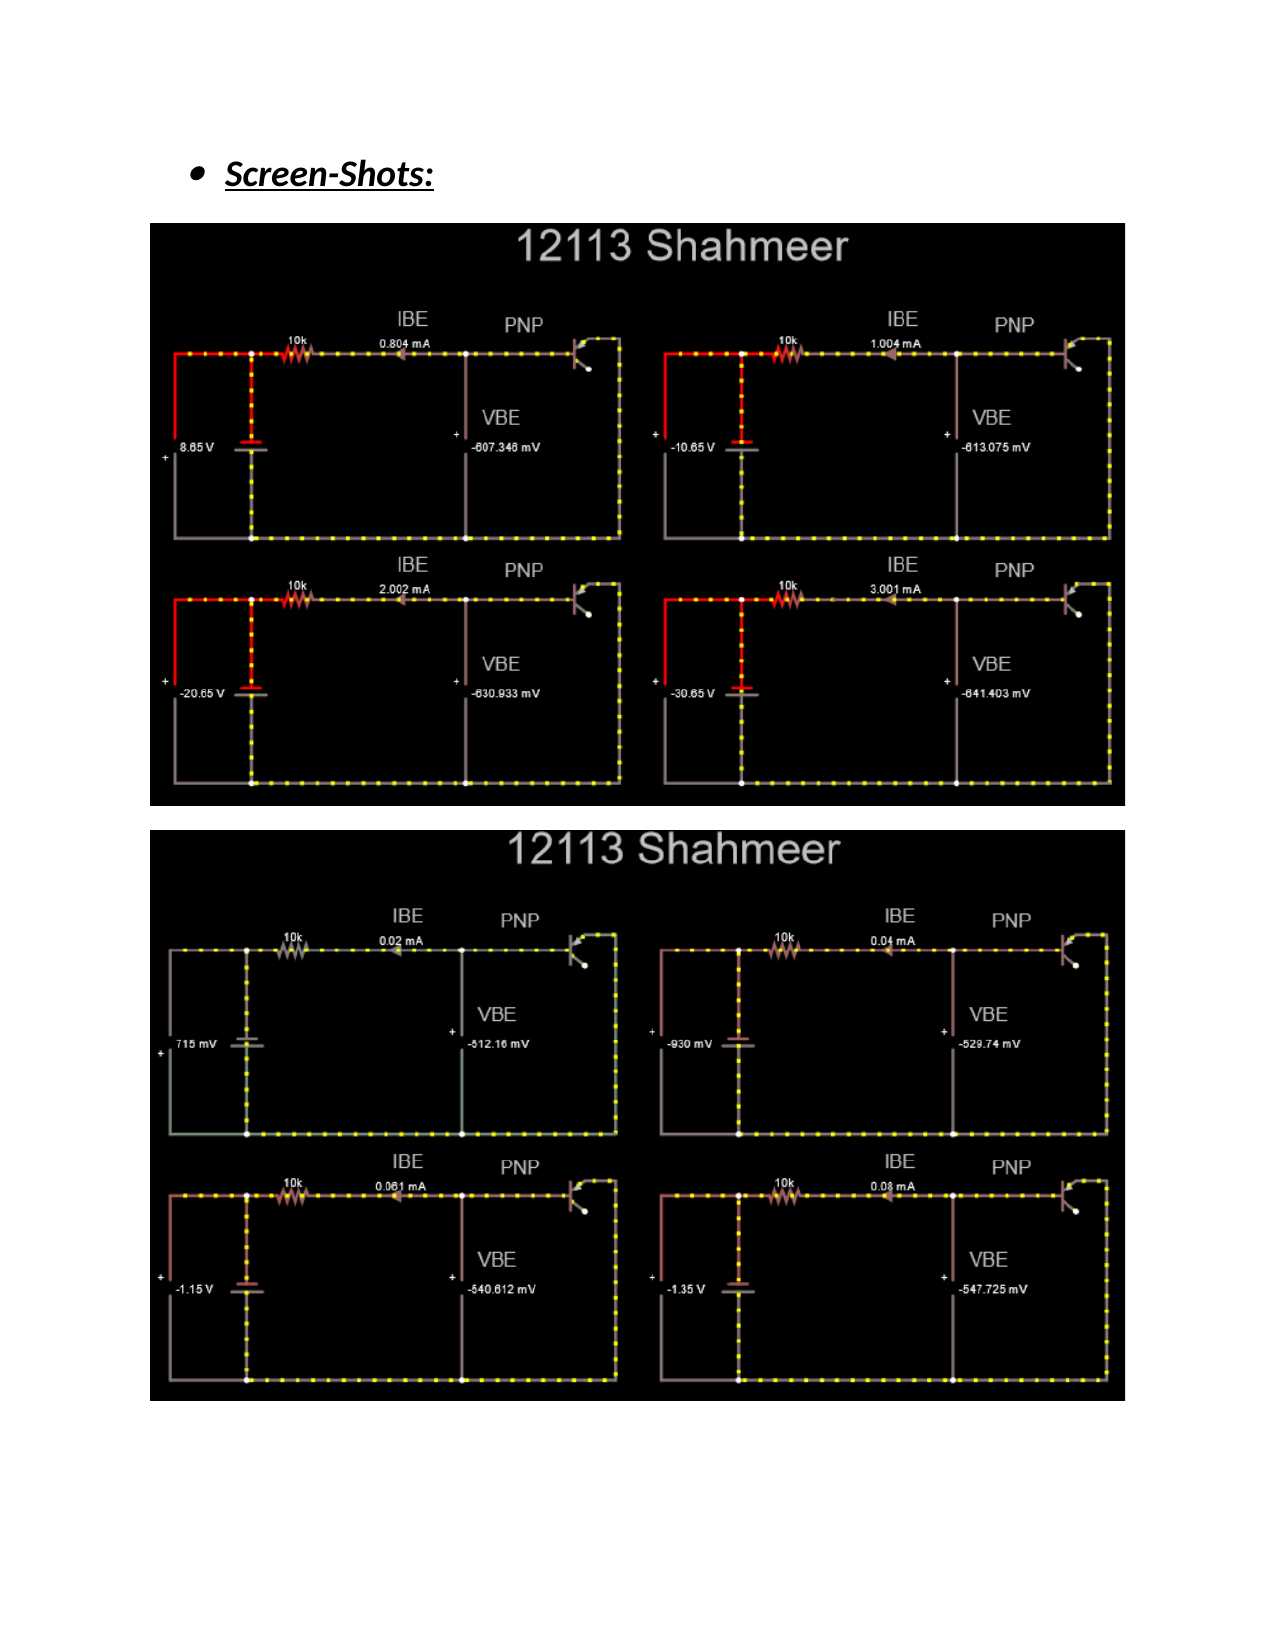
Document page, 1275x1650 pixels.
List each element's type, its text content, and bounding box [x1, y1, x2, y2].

picture [150, 223, 1125, 806]
list Screen-Shots: [187, 150, 1125, 196]
picture [150, 830, 1125, 1401]
